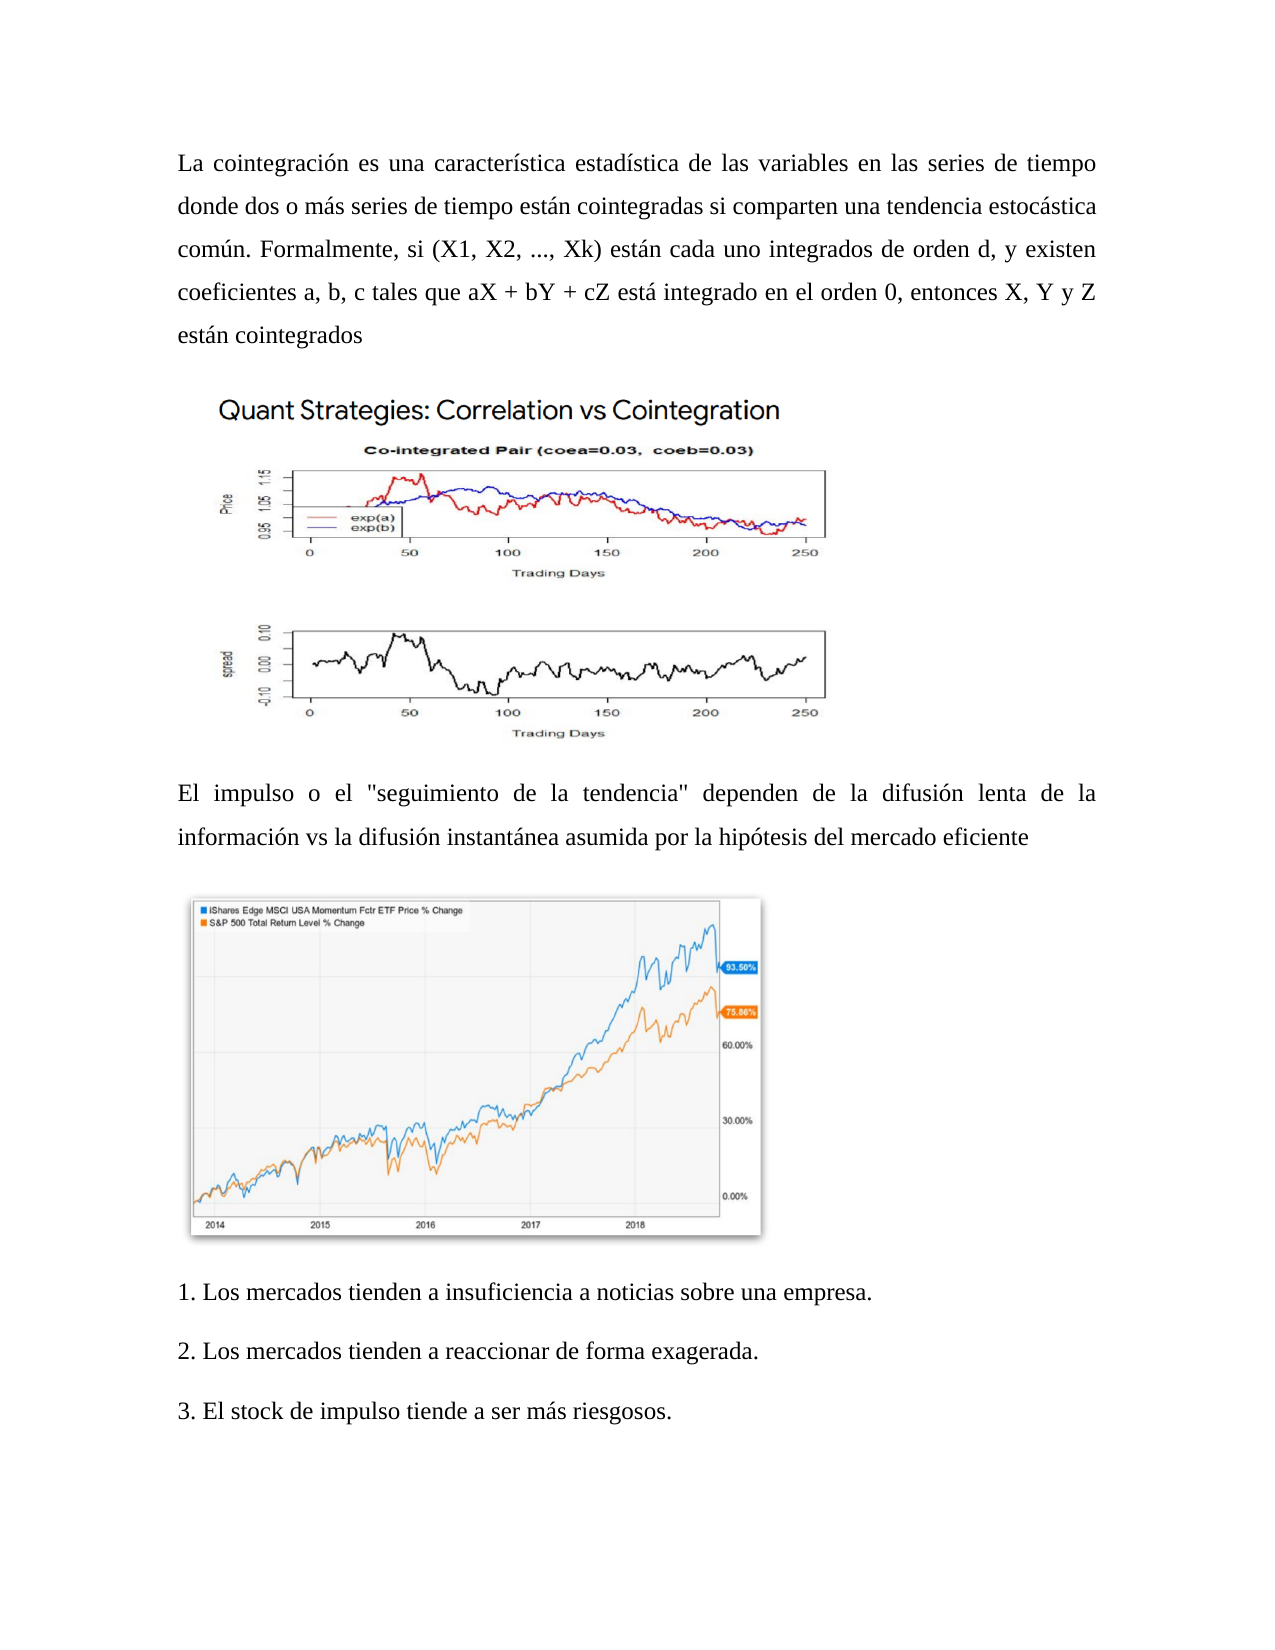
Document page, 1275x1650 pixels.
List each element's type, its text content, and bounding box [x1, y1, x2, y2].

picture [177, 380, 887, 748]
text 1. Los mercados tienden a insuficiencia a noticias sobre una empresa. [177, 1277, 1098, 1305]
text El impulso o el "seguimiento de la tendencia" dependen de la difusión lenta de la información vs la difusión instantánea asumida por la hipótesis del mercado eficiente [177, 778, 1098, 850]
text 3. El stock de impulso tiende a ser más riesgosos. [177, 1396, 1098, 1425]
picture [177, 881, 795, 1246]
text La cointegración es una característica estadística de las variables en las series de tiempo donde dos o más series de tiempo están cointegradas si comparten una tendencia estocástica común. Formalmente, si (X1, X2, ..., Xk) están cada uno integrados de orden d, y existen coeficientes a, b, c tales que aX + bY + cZ está integrado en el orden 0, entonces X, Y y Z están cointegrados [177, 148, 1098, 349]
text 2. Los mercados tienden a reaccionar de forma exagerada. [177, 1336, 1098, 1365]
